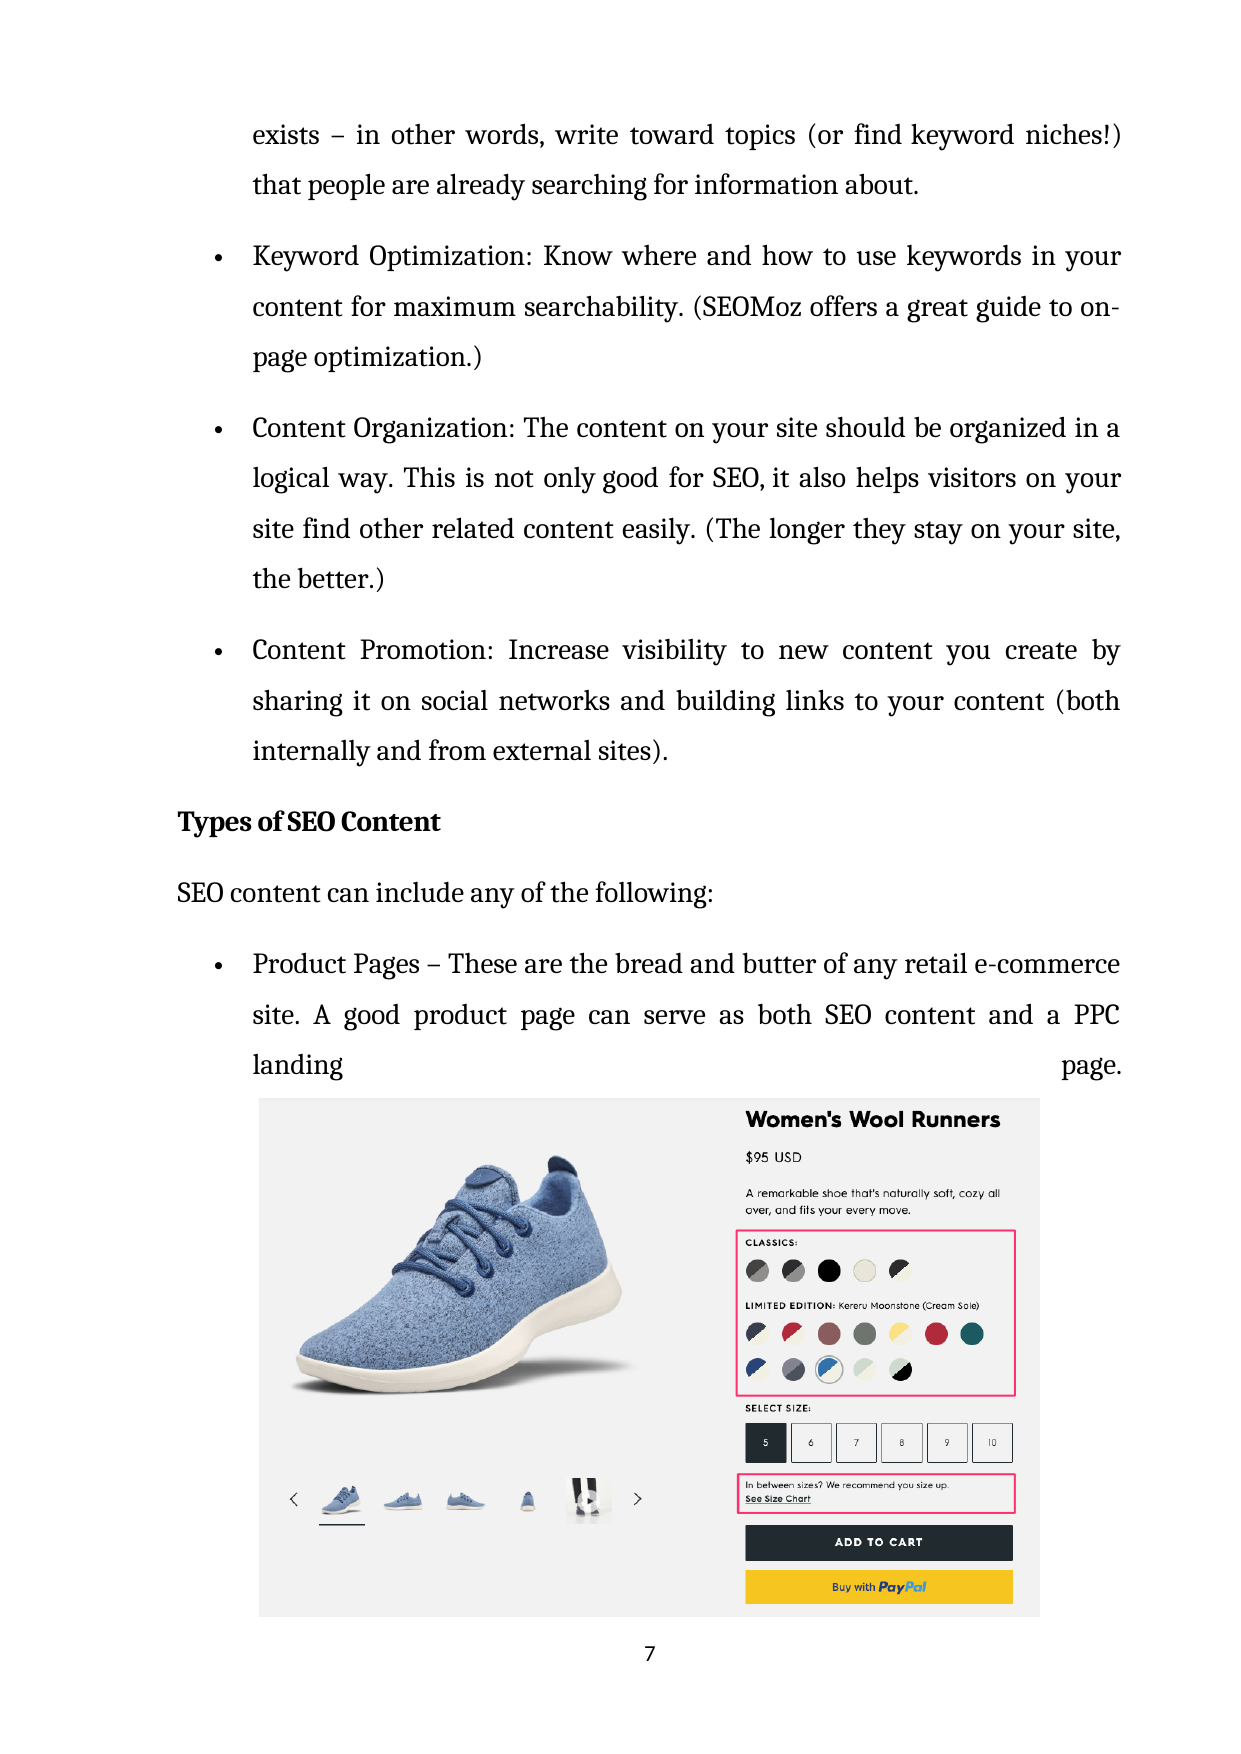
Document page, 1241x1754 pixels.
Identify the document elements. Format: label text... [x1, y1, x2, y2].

list Content Organization: The content on your site should be organized in a logical way. This is not only good for SEO, it also helps visitors on your site find other related content easily. (The longer they stay on your site, the better.) [215, 411, 1122, 596]
text Types of SEO Content [177, 805, 1122, 839]
picture [258, 1098, 1040, 1617]
list Keyword Optimization: Know where and how to use keywords in your content for maximum searchability. (SEOMoz offers a great guide to on-page optimization.) [215, 239, 1122, 374]
list Content Promotion: Increase visibility to new content you create by sharing it on social networks and building links to your content (both internally and from external sites). [215, 633, 1122, 768]
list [215, 118, 1122, 202]
text SEO content can include any of the following: [177, 876, 1122, 910]
